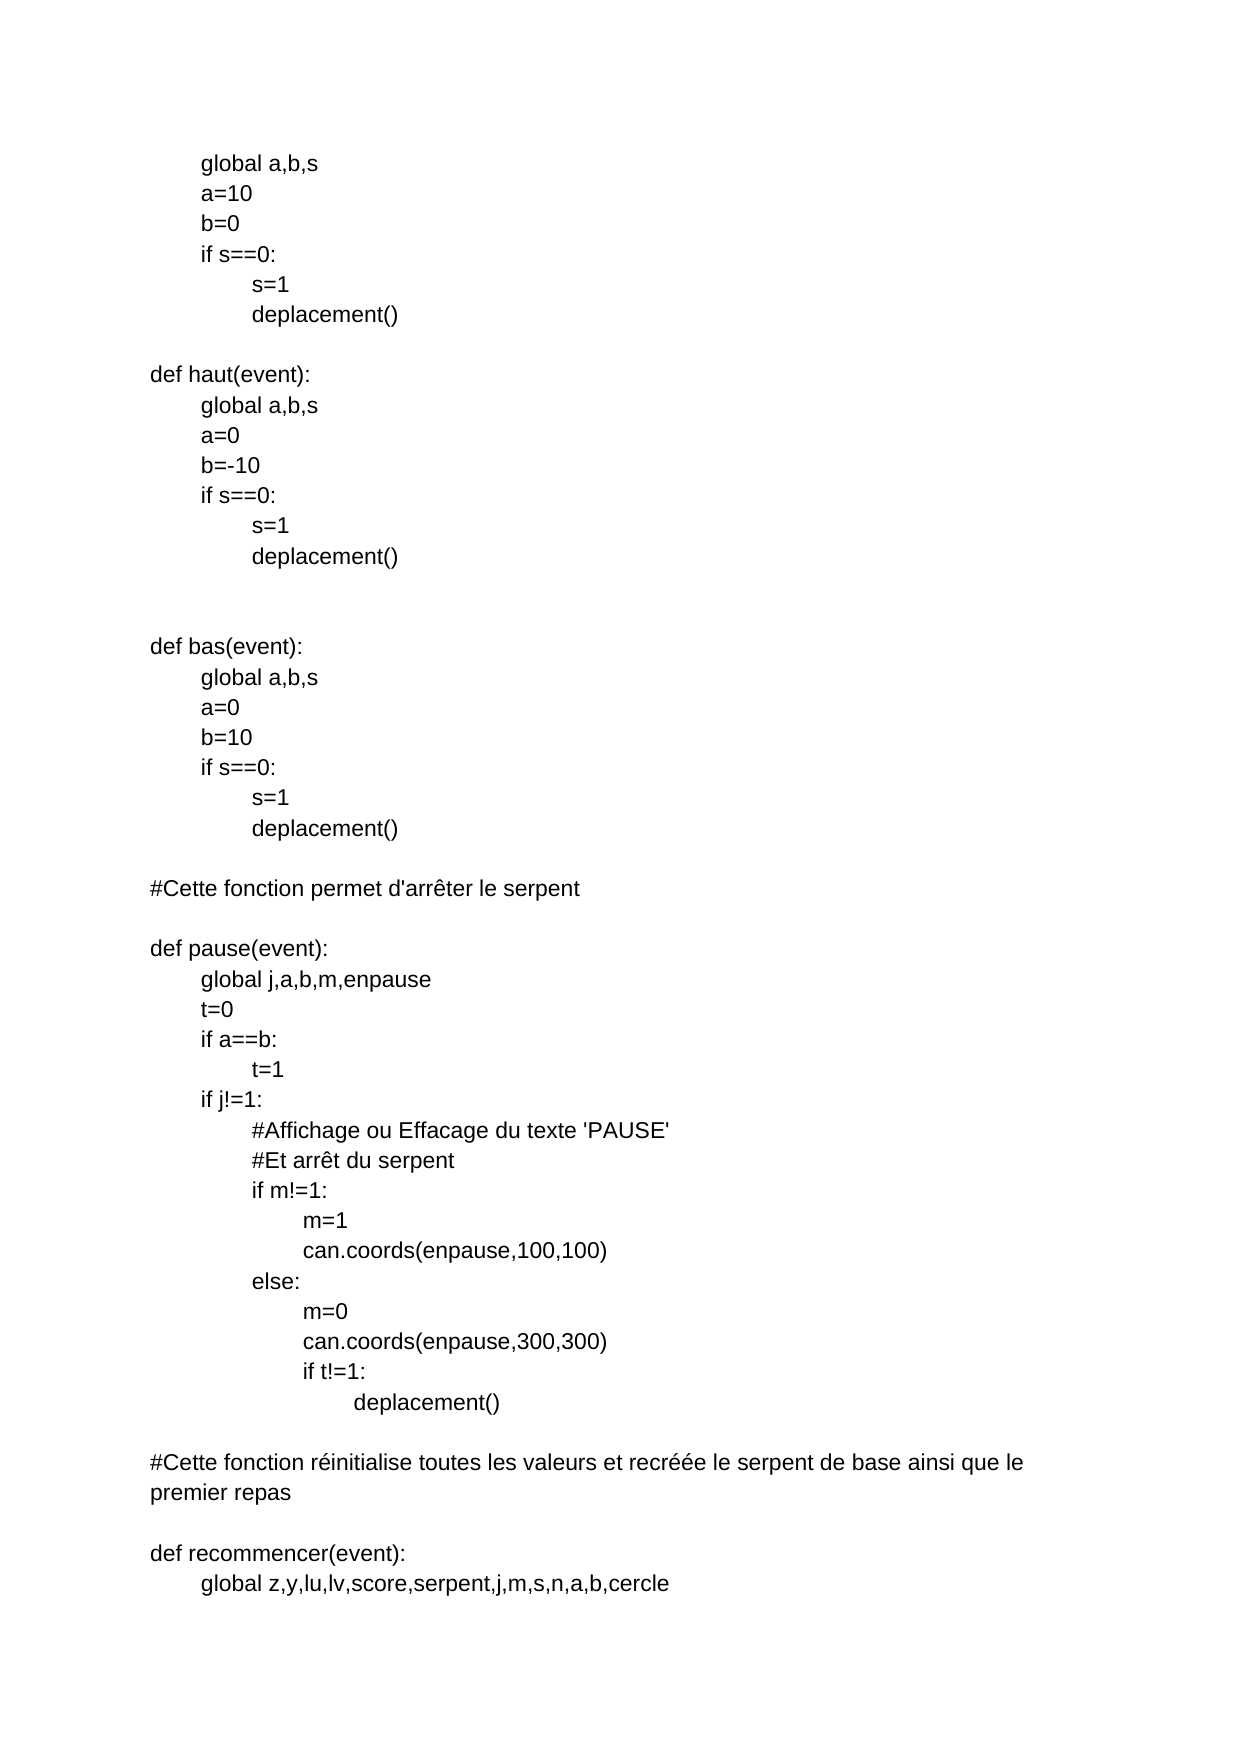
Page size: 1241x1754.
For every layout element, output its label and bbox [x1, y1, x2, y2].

text [150, 150, 1090, 1596]
